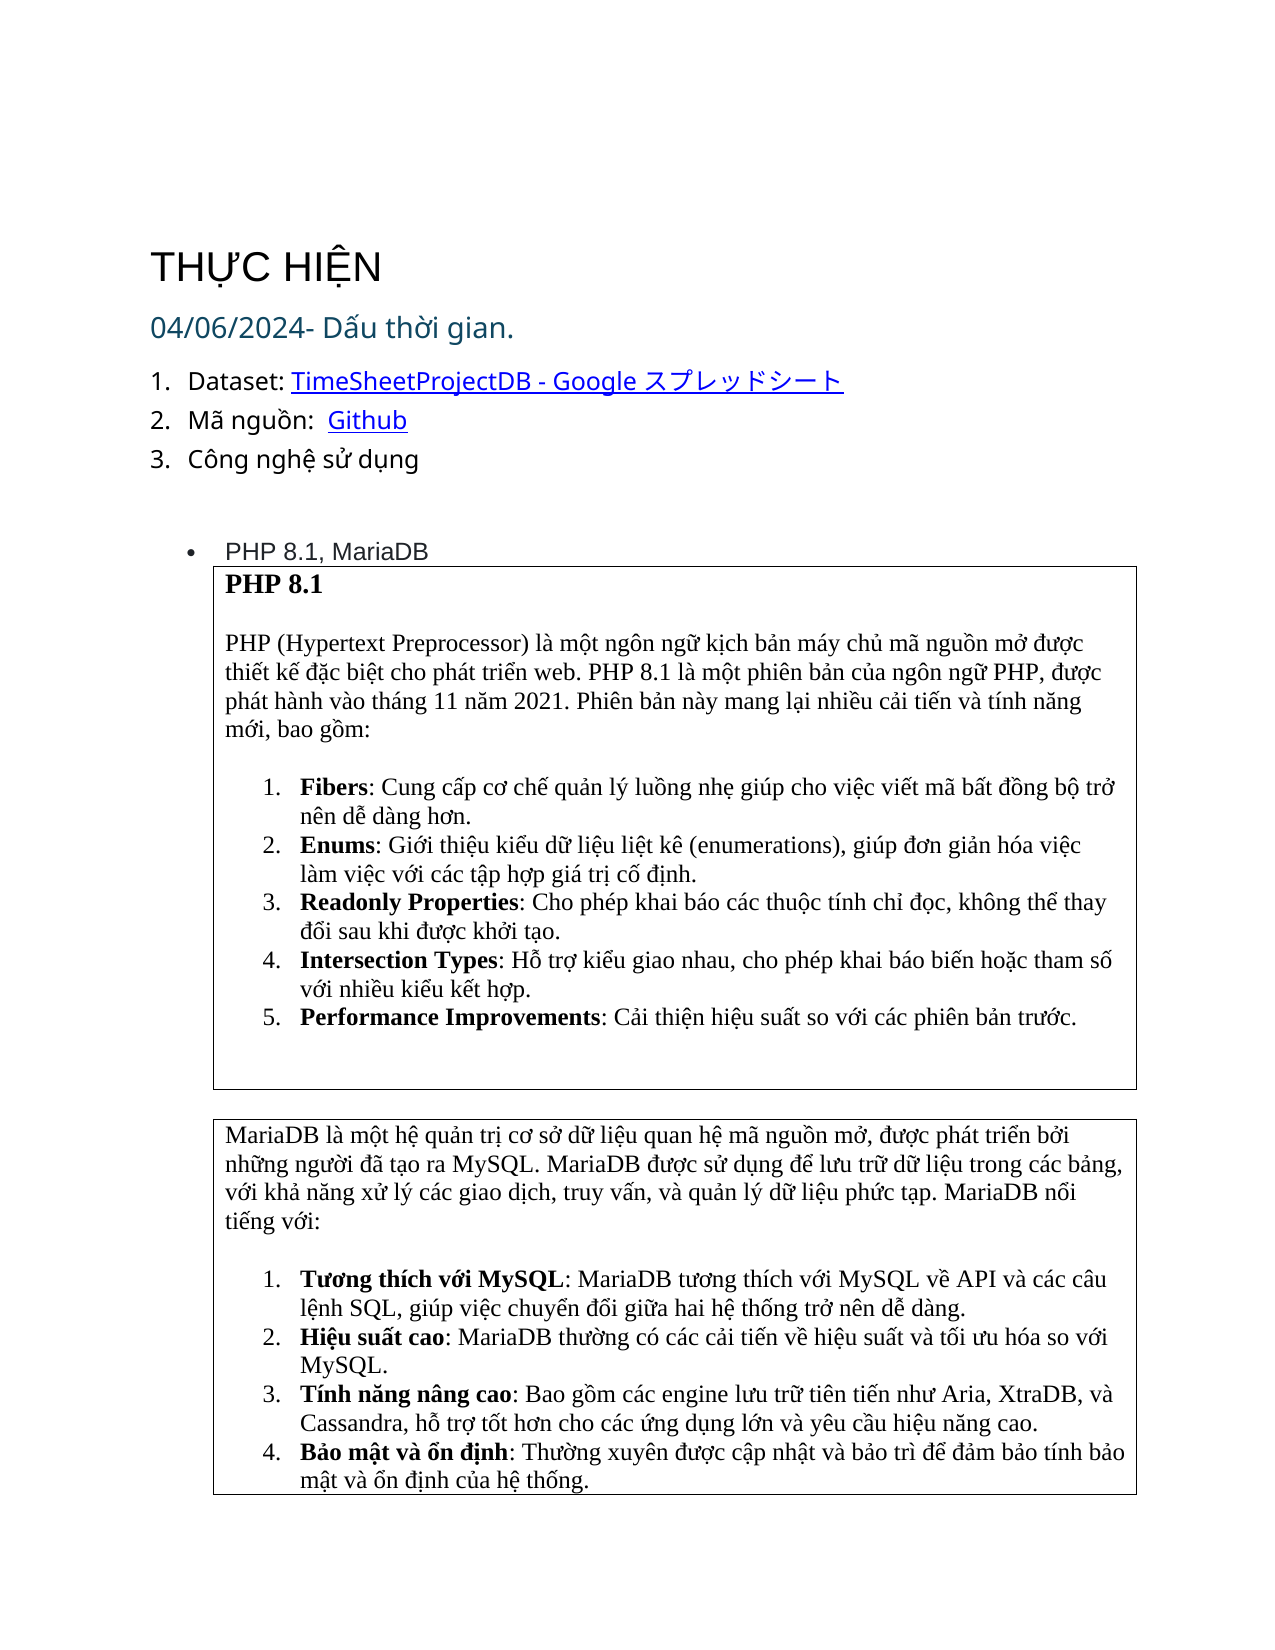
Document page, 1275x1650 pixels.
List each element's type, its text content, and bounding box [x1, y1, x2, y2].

list Dataset: TimeSheetProjectDB - Google スプレッドシート [150, 361, 1125, 397]
list Công nghệ sử dụng [150, 442, 1125, 476]
list Mã nguồn: Github [150, 403, 1125, 437]
subtitle 04/06/2024- Dấu thời gian. [150, 307, 1125, 347]
table_header PHP 8.1 PHP (Hypertext Preprocessor) là một ngôn ngữ kịch bản máy chủ mã nguồn mở được thiết kế đặc biệt cho phát triển web. PHP 8.1 là một phiên bản của ngôn ngữ PHP, được phát hành vào tháng 11 năm 2021. Phiên bản này mang lại nhiều cải tiến và tính năng mới, bao gồm: Fibers: Cung cấp cơ chế quản lý luồng nhẹ giúp cho việc viết mã bất đồng bộ trở nên dễ dàng hơn. Enums: Giới thiệu kiểu dữ liệu liệt kê (enumerations), giúp đơn giản hóa việc làm việc với các tập hợp giá trị cố định. Readonly Properties: Cho phép khai báo các thuộc tính chỉ đọc, không thể thay đổi sau khi được khởi tạo. Intersection Types: Hỗ trợ kiểu giao nhau, cho phép khai báo biến hoặc tham số với nhiều kiểu kết hợp. Performance Improvements: Cải thiện hiệu suất so với các phiên bản trước. [214, 567, 1136, 1089]
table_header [214, 1120, 1136, 1494]
text THỰC HIỆN [150, 242, 1125, 290]
list PHP 8.1, MariaDB [187, 537, 1125, 566]
